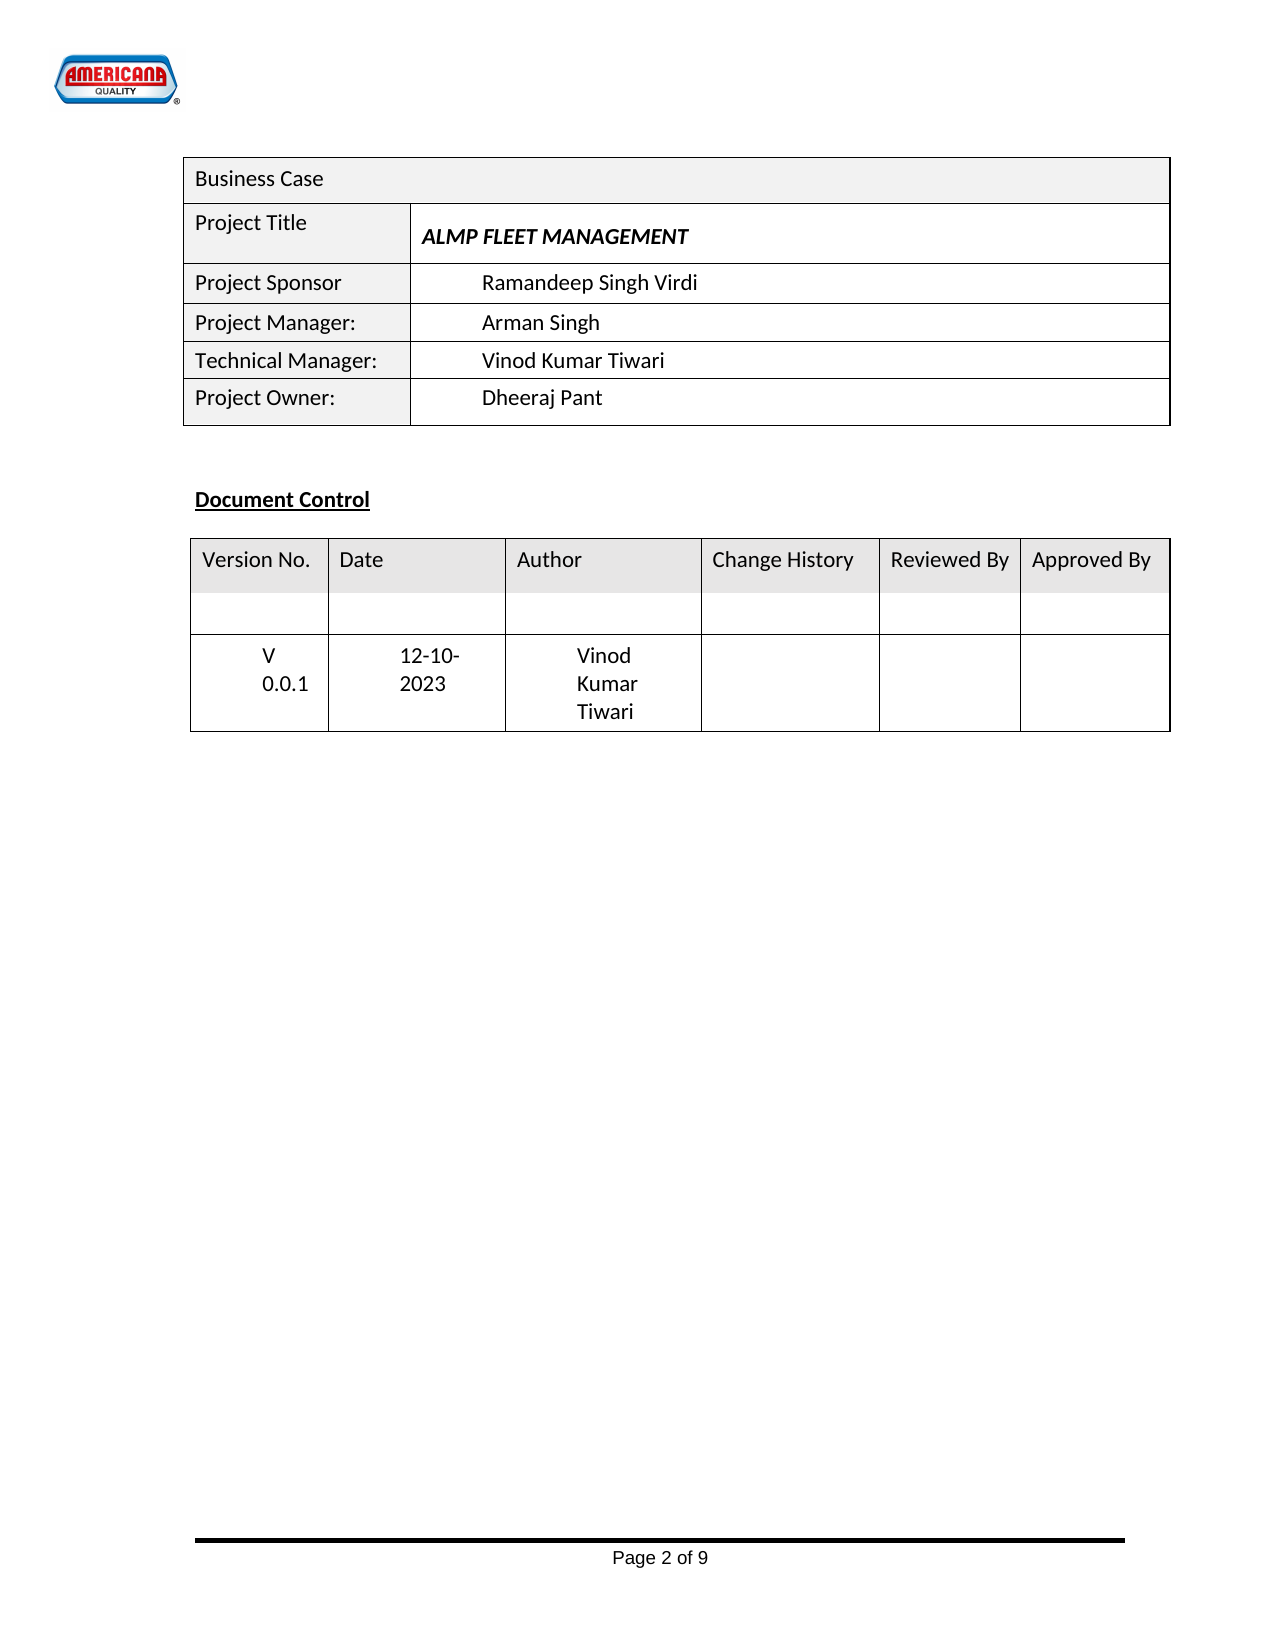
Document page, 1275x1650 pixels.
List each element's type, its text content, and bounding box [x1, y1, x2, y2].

table_cell Project Sponsor [184, 264, 410, 303]
table_header Author [506, 539, 701, 593]
table_cell V 0.0.1 [191, 635, 328, 731]
table_cell Ramandeep Singh Virdi [411, 264, 1169, 303]
table_cell [1021, 593, 1169, 633]
table_header Change History [702, 539, 879, 593]
table_cell Arman Singh [411, 304, 1169, 341]
table_cell Project Manager: [184, 304, 410, 341]
table_header Version No. [191, 539, 328, 593]
table_cell Project Owner: [184, 379, 410, 424]
table_header Reviewed By [880, 539, 1020, 593]
table_cell [880, 593, 1020, 633]
table_header Approved By [1021, 539, 1169, 593]
picture [48, 48, 187, 112]
table_cell 12-10-2023 [329, 635, 505, 731]
table_header Business Case [184, 158, 1169, 202]
table_cell [329, 593, 505, 633]
table_cell [702, 635, 879, 731]
table_cell [1021, 635, 1169, 731]
table_header Date [329, 539, 505, 593]
table_cell Vinod Kumar Tiwari [506, 635, 701, 731]
table_cell Dheeraj Pant [411, 379, 1169, 424]
table_cell [702, 593, 879, 633]
table_cell Vinod Kumar Tiwari [411, 342, 1169, 378]
table_cell ALMP Fleet managemenT [411, 204, 1169, 263]
table_cell [191, 593, 328, 633]
table_cell [880, 635, 1020, 731]
table_cell Project Title [184, 204, 410, 263]
text Document Control [195, 485, 1125, 513]
table_cell Technical Manager: [184, 342, 410, 378]
table_cell [506, 593, 701, 633]
